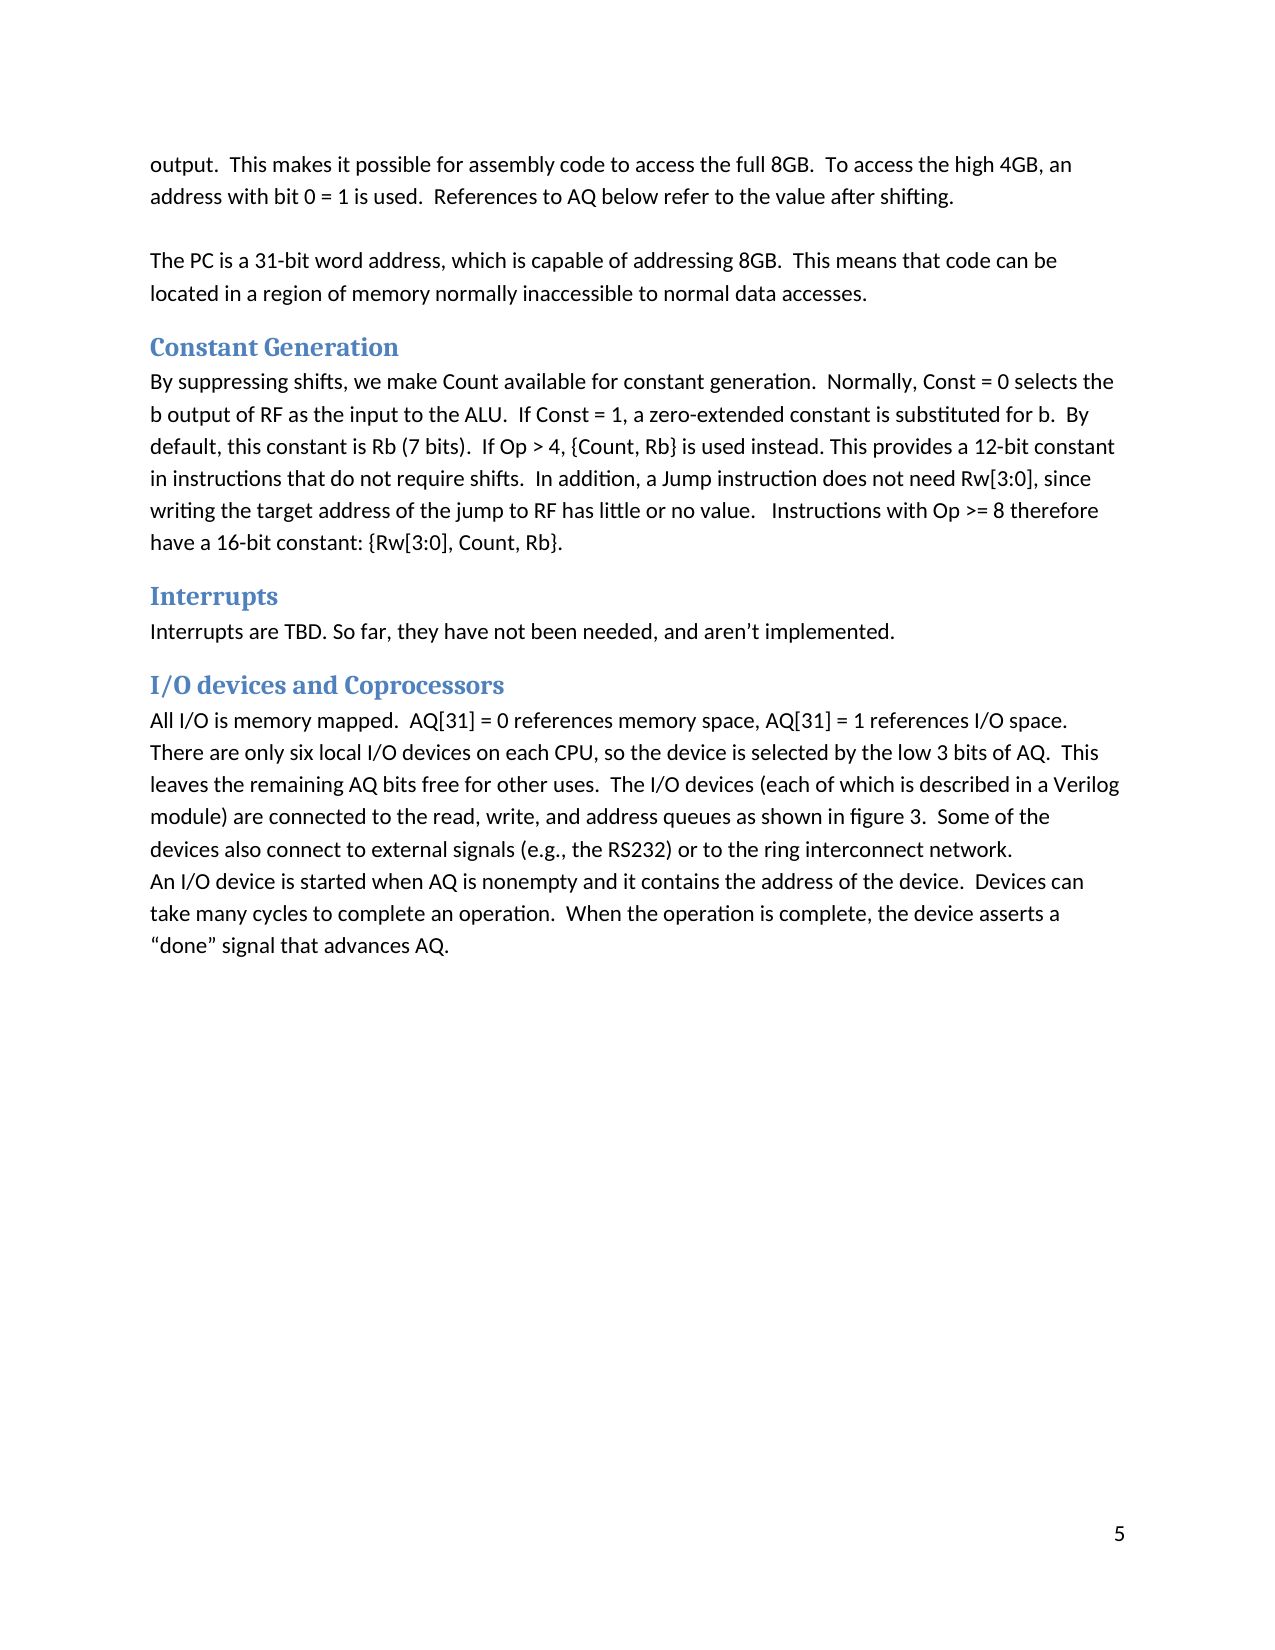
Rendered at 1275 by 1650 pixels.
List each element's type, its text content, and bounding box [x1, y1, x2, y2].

subtitle Interrupts [150, 581, 1125, 613]
text The PC is a 31-bit word address, which is capable of addressing 8GB. This means that code can be located in a region of memory normally inaccessible to normal data accesses. [150, 247, 1125, 307]
text Interrupts are TBD. So far, they have not been needed, and aren’t implemented. [150, 617, 1125, 645]
text All I/O is memory mapped. AQ[31] = 0 references memory space, AQ[31] = 1 references I/O space. There are only six local I/O devices on each CPU, so the device is selected by the low 3 bits of AQ. This leaves the remaining AQ bits free for other uses. The I/O devices (each of which is described in a Verilog module) are connected to the read, write, and address queues as shown in figure 3. Some of the devices also connect to external signals (e.g., the RS232) or to the ring interconnect network. [150, 706, 1125, 863]
text By suppressing shifts, we make Count available for constant generation. Normally, Const = 0 selects the b output of RF as the input to the ALU. If Const = 1, a zero-extended constant is substituted for b. By default, this constant is Rb (7 bits). If Op > 4, {Count, Rb} is used instead. This provides a 12-bit constant in instructions that do not require shifts. In addition, a Jump instruction does not need Rw[3:0], since writing the target address of the jump to RF has little or no value. Instructions with Op >= 8 therefore have a 16-bit constant: {Rw[3:0], Count, Rb}. [150, 367, 1125, 556]
text An I/O device is started when AQ is nonempty and it contains the address of the device. Devices can take many cycles to complete an operation. When the operation is complete, the device asserts a “done” signal that advances AQ. [150, 867, 1125, 959]
subtitle Constant Generation [150, 332, 1125, 363]
subtitle I/O devices and Coprocessors [150, 670, 1125, 701]
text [150, 150, 1125, 210]
